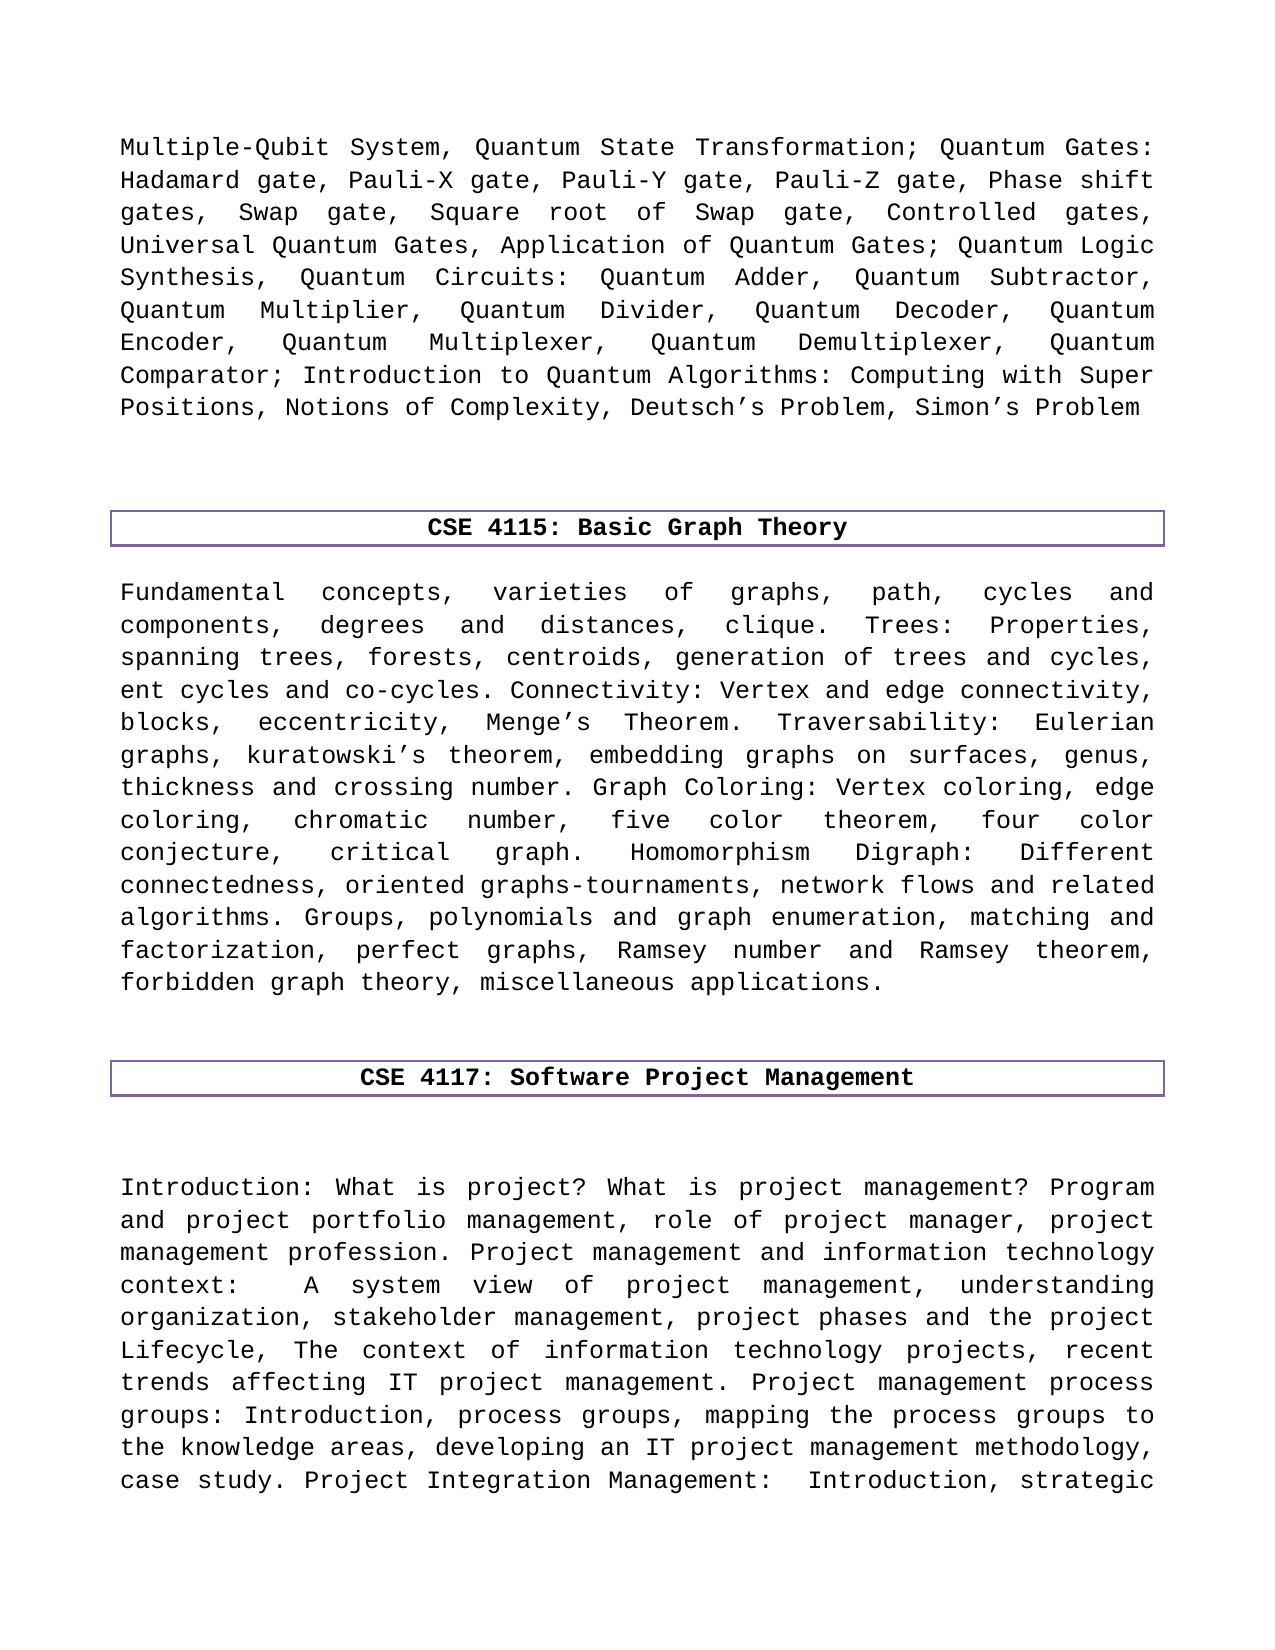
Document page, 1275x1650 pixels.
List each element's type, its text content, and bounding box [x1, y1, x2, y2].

text Fundamental concepts, varieties of graphs, path, cycles and components, degrees and distances, clique. Trees: Properties, spanning trees, forests, centroids, generation of trees and cycles, ent cycles and co-cycles. Connectivity: Vertex and edge connectivity, blocks, eccentricity, Menge’s Theorem. Traversability: Eulerian graphs, kuratowski’s theorem, embedding graphs on surfaces, genus, thickness and crossing number. Graph Coloring: Vertex coloring, edge coloring, chromatic number, five color theorem, four color conjecture, critical graph. Homomorphism Digraph: Different connectedness, oriented graphs-tournaments, network flows and related algorithms. Groups, polynomials and graph enumeration, matching and factorization, perfect graphs, Ramsey number and Ramsey theorem, forbidden graph theory, miscellaneous applications. [120, 580, 1155, 998]
text CSE 4115: Basic Graph Theory [112, 512, 1163, 544]
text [120, 1175, 1155, 1496]
text CSE 4117: Software Project Management [112, 1062, 1163, 1094]
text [120, 135, 1155, 423]
